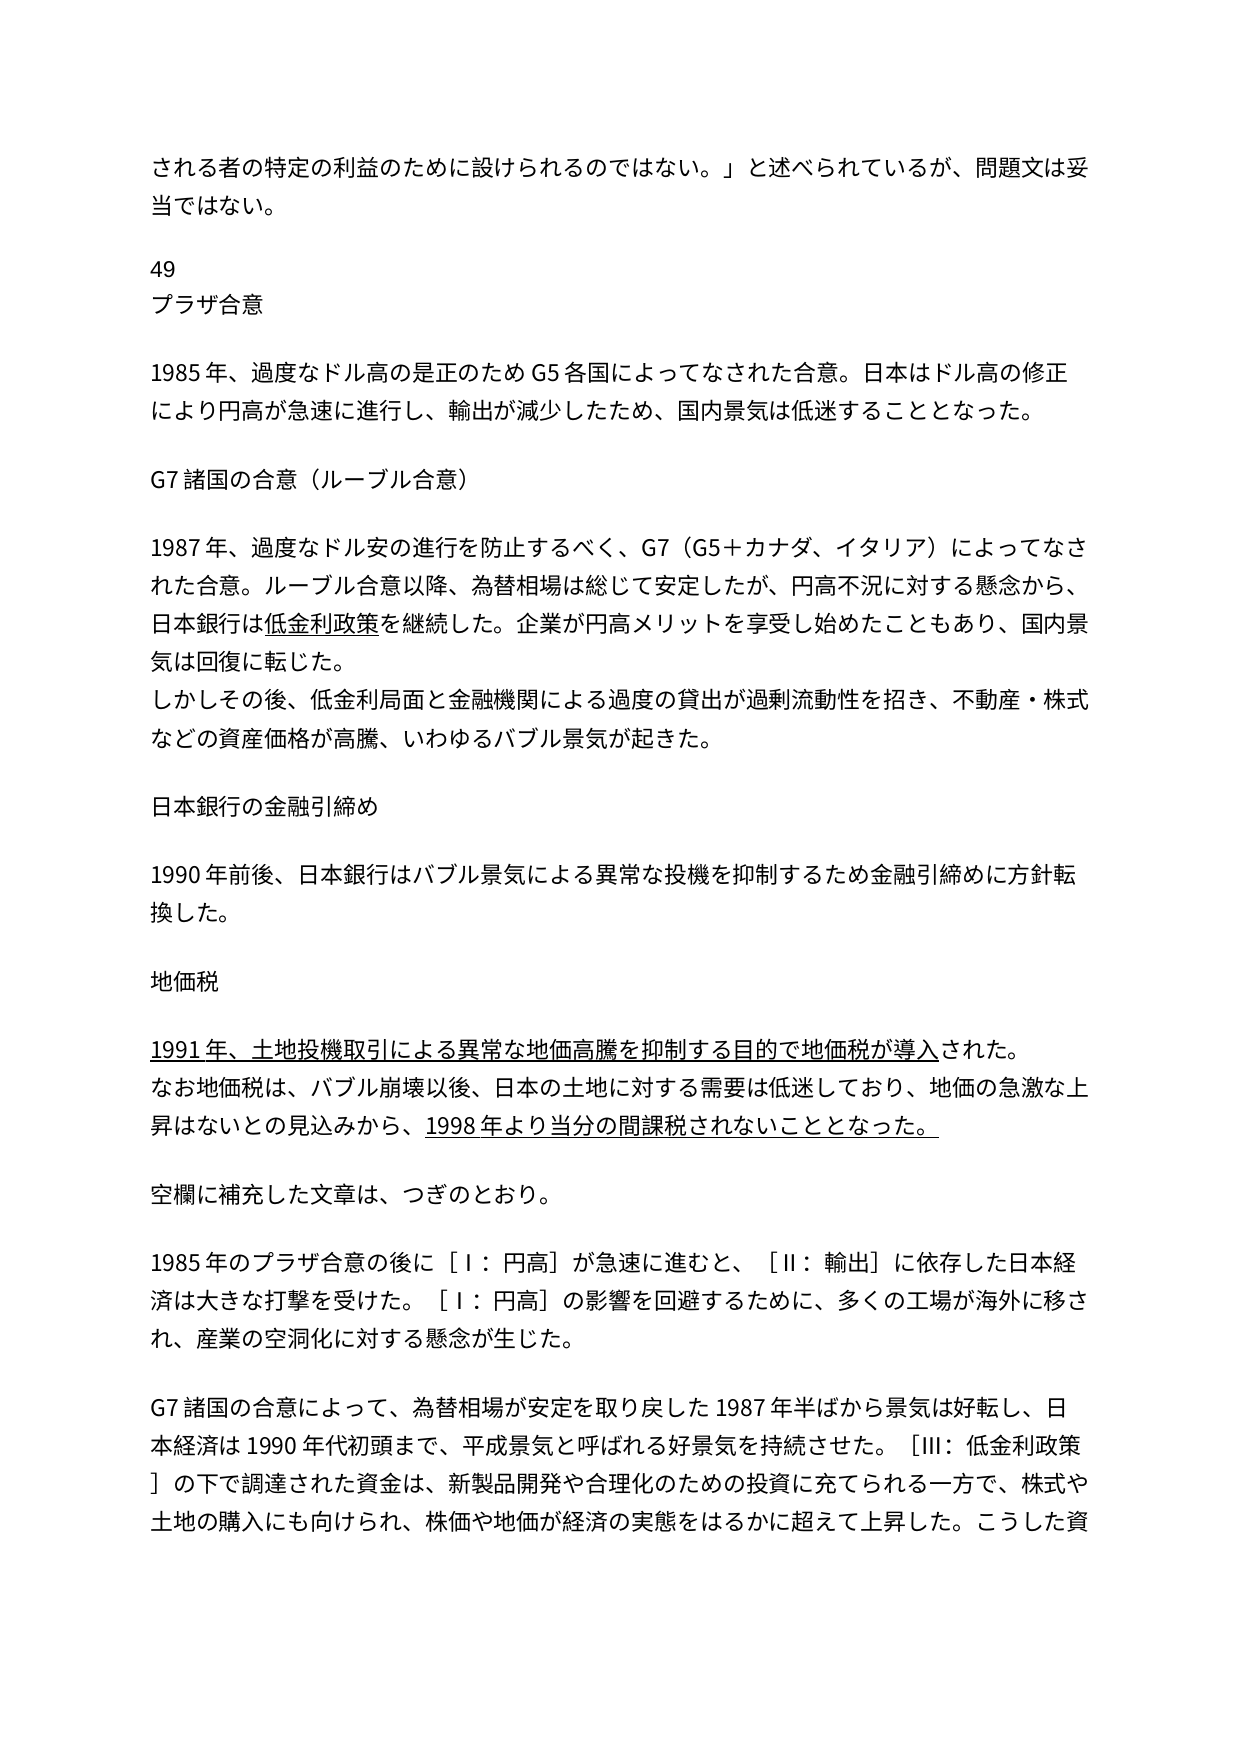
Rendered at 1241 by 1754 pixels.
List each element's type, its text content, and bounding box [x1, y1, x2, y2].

text G7諸国の合意（ルーブル合意） [150, 461, 1090, 495]
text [150, 150, 1090, 221]
text 地価税 [150, 963, 1090, 997]
text 1990年前後、日本銀行はバブル景気による異常な投機を抑制するため金融引締めに方針転換した。 [150, 857, 1090, 928]
text 1985年のプラザ合意の後に［Ⅰ：円高］が急速に進むと、［Ⅱ：輸出］に依存した日本経済は大きな打撃を受けた。［Ⅰ：円高］の影響を回避するために、多くの工場が海外に移され、産業の空洞化に対する懸念が生じた。 [150, 1245, 1090, 1354]
text 49 [150, 256, 1090, 283]
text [150, 1389, 1090, 1537]
text なお地価税は、バブル崩壊以後、日本の土地に対する需要は低迷しており、地価の急激な上昇はないとの見込みから、1998年より当分の間課税されないこととなった。 [150, 1070, 1090, 1141]
text 1985年、過度なドル高の是正のためG5各国によってなされた合意。日本はドル高の修正により円高が急速に進行し、輸出が減少したため、国内景気は低迷することとなった。 [150, 355, 1090, 426]
text プラザ合意 [150, 287, 1090, 320]
text しかしその後、低金利局面と金融機関による過度の貸出が過剰流動性を招き、不動産・株式などの資産価格が高騰、いわゆるバブル景気が起きた。 [150, 682, 1090, 754]
text 1991年、土地投機取引による異常な地価高騰を抑制する目的で地価税が導入された。 [150, 1032, 1090, 1065]
text 1987年、過度なドル安の進行を防止するべく、G7（G5＋カナダ、イタリア）によってなされた合意。ルーブル合意以降、為替相場は総じて安定したが、円高不況に対する懸念から、日本銀行は低金利政策を継続した。企業が円高メリットを享受し始めたこともあり、国内景気は回復に転じた。 [150, 530, 1090, 677]
text 日本銀行の金融引締め [150, 789, 1090, 822]
text 空欄に補充した文章は、つぎのとおり。 [150, 1176, 1090, 1210]
